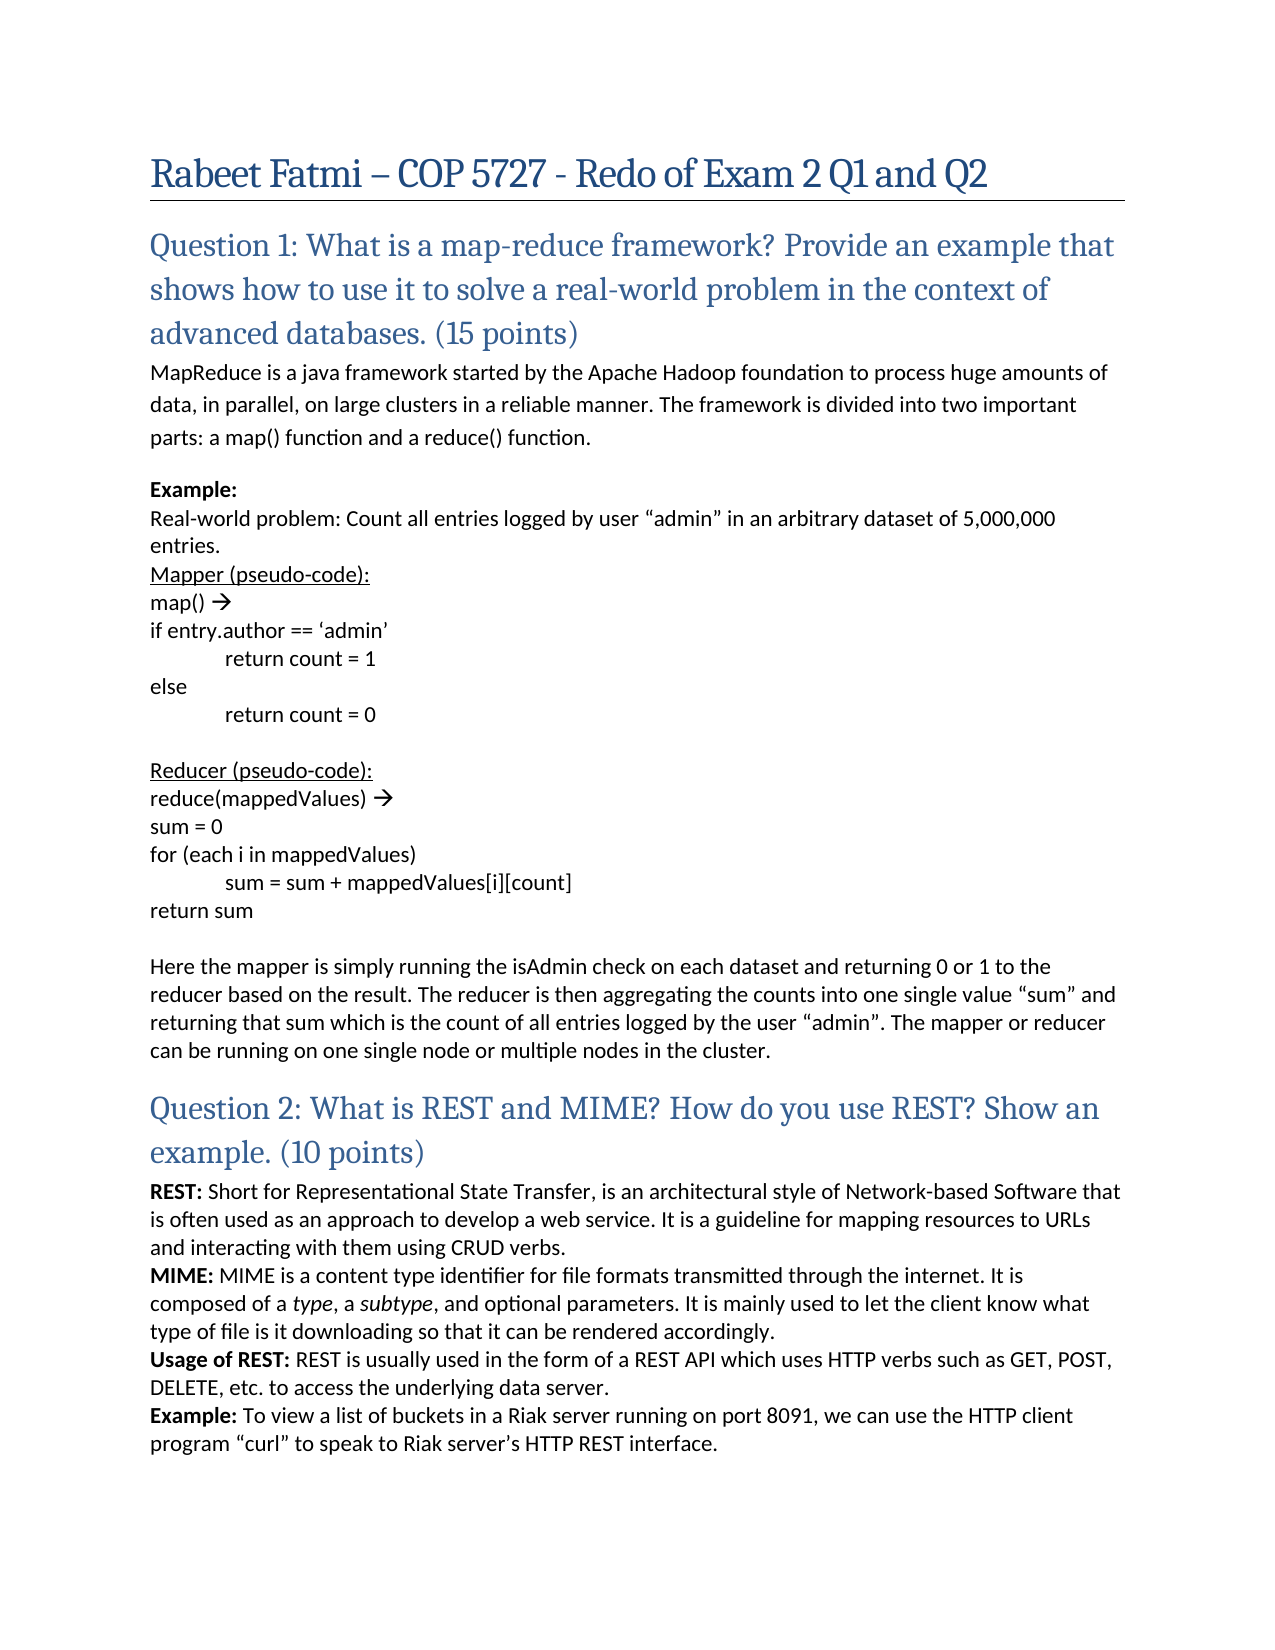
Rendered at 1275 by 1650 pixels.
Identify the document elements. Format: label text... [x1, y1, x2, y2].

text sum = 0 [150, 812, 1125, 840]
text Reducer (pseudo-code): [150, 756, 1125, 784]
text Here the mapper is simply running the isAdmin check on each dataset and returning 0 or 1 to the reducer based on the result. The reducer is then aggregating the counts into one single value “sum” and returning that sum which is the count of all entries logged by the user “admin”. The mapper or reducer can be running on one single node or multiple nodes in the cluster. [150, 952, 1125, 1064]
subtitle Question 2: What is REST and MIME? How do you use REST? Show an example. (10 points) [150, 1089, 1125, 1171]
text sum = sum + mappedValues[i][count] [150, 868, 1125, 896]
text Usage of REST: REST is usually used in the form of a REST API which uses HTTP verbs such as GET, POST, DELETE, etc. to access the underlying data server. [150, 1345, 1125, 1401]
text return sum [150, 896, 1125, 924]
text REST: Short for Representational State Transfer, is an architectural style of Network-based Software that is often used as an approach to develop a web service. It is a guideline for mapping resources to URLs and interacting with them using CRUD verbs. [150, 1177, 1125, 1261]
text Example: To view a list of buckets in a Riak server running on port 8091, we can use the HTTP client program “curl” to speak to Riak server’s HTTP REST interface. [150, 1401, 1125, 1457]
text return count = 0 [150, 700, 1125, 728]
subtitle Question 1: What is a map-reduce framework? Provide an example that shows how to use it to solve a real-world problem in the context of advanced databases. (15 points) [150, 226, 1125, 352]
text else [150, 672, 1125, 700]
text reduce(mappedValues) [150, 784, 1125, 812]
title Rabeet Fatmi – COP 5727 - Redo of Exam 2 Q1 and Q2 [150, 150, 1125, 200]
text return count = 1 [150, 644, 1125, 672]
text MIME: MIME is a content type identifier for file formats transmitted through the internet. It is composed of a type, a subtype, and optional parameters. It is mainly used to let the client know what type of file is it downloading so that it can be rendered accordingly. [150, 1261, 1125, 1345]
text Example: Real-world problem: Count all entries logged by user “admin” in an arbitrary dataset of 5,000,000 entries. Mapper (pseudo-code): map() [150, 476, 1125, 616]
text MapReduce is a java framework started by the Apache Hadoop foundation to process huge amounts of data, in parallel, on large clusters in a reliable manner. The framework is divided into two important parts: a map() function and a reduce() function. [150, 358, 1125, 451]
text if entry.author == ‘admin’ [150, 616, 1125, 644]
text for (each i in mappedValues) [150, 840, 1125, 868]
